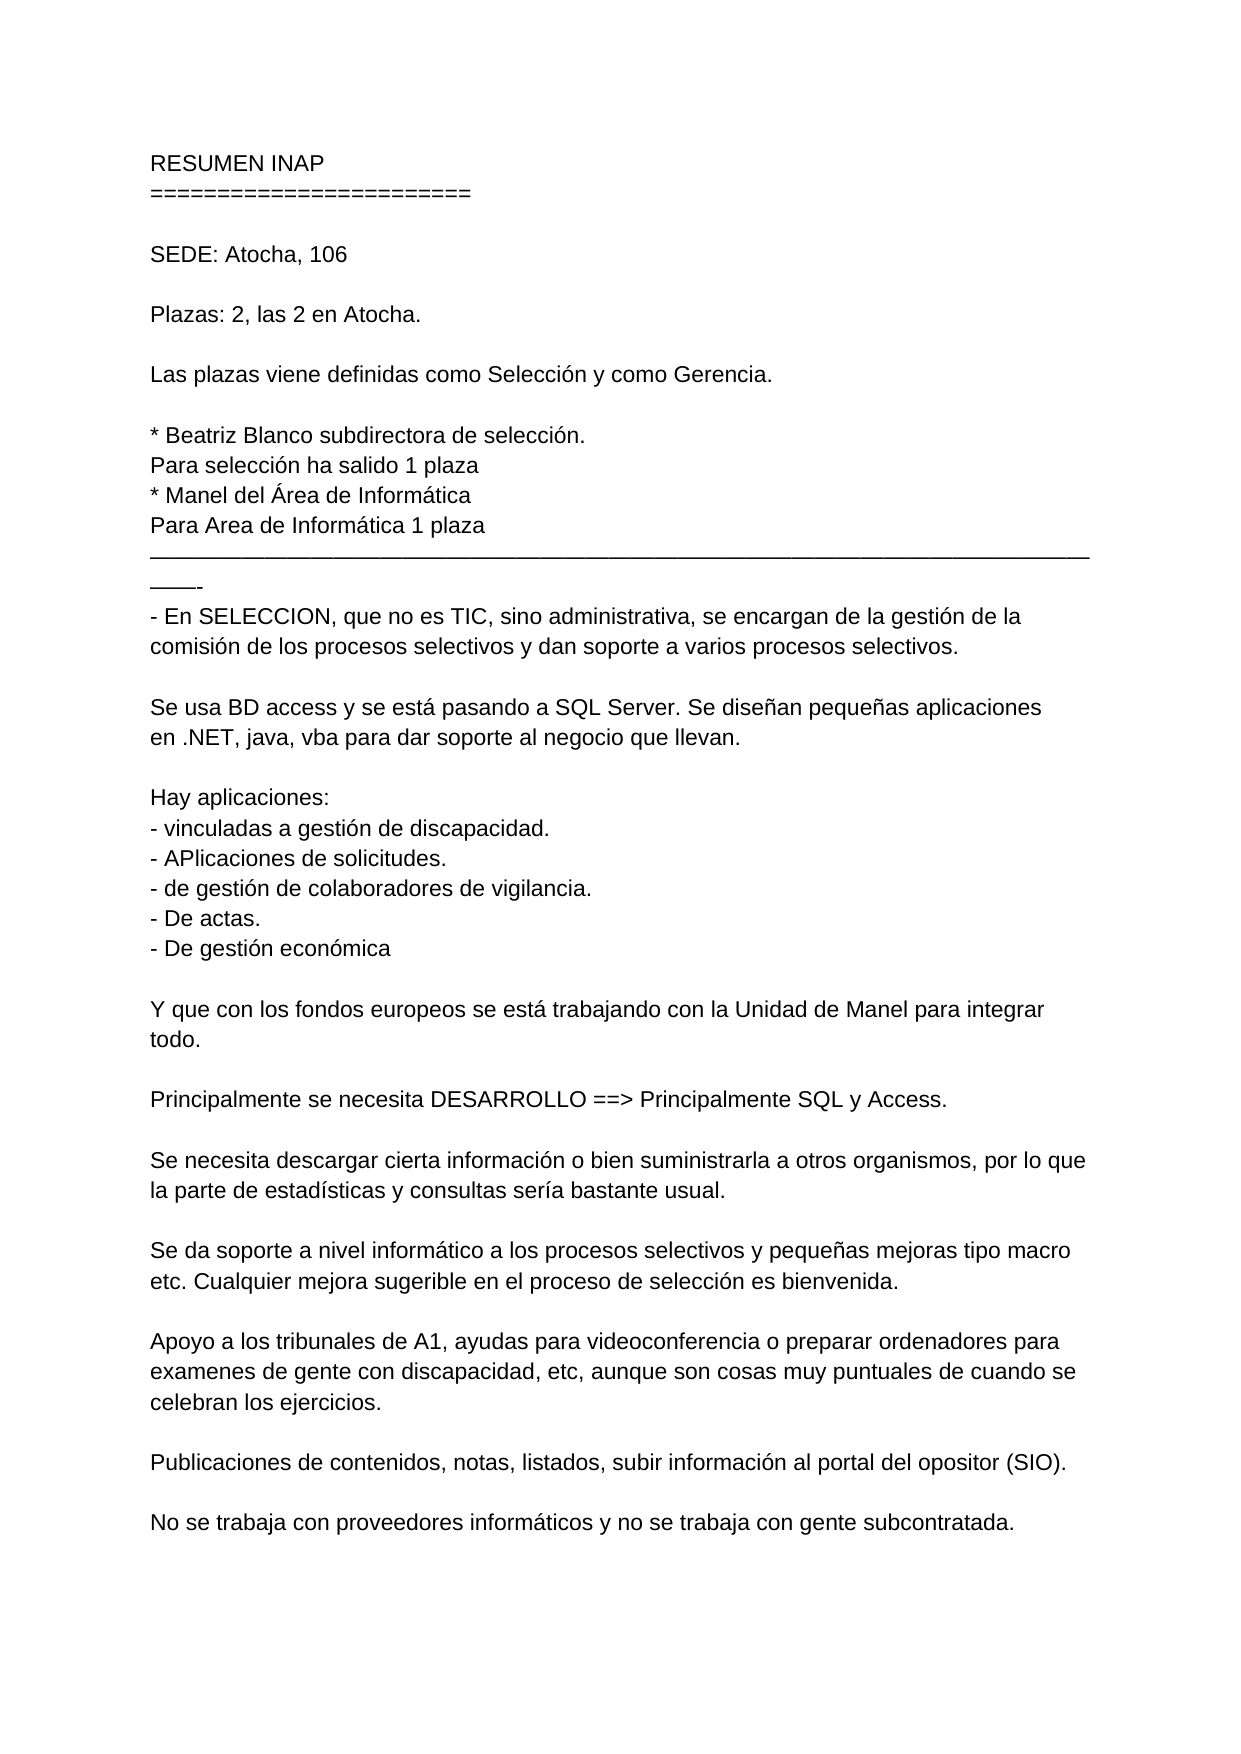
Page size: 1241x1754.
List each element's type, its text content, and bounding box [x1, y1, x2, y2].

text * Beatriz Blanco subdirectora de selección. [150, 422, 1090, 448]
text - En SELECCION, que no es TIC, sino administrativa, se encargan de la gestión de la comisión de los procesos selectivos y dan soporte a varios procesos selectivos. [150, 603, 1090, 660]
text - De actas. [150, 905, 1090, 932]
text ———————————————————————————————————————————- [150, 543, 1090, 599]
text Publicaciones de contenidos, notas, listados, subir información al portal del opositor (SIO). [150, 1449, 1090, 1475]
text Hay aplicaciones: [150, 784, 1090, 811]
text Se da soporte a nivel informático a los procesos selectivos y pequeñas mejoras tipo macro etc. Cualquier mejora sugerible en el proceso de selección es bienvenida. [150, 1237, 1090, 1294]
text Apoyo a los tribunales de A1, ayudas para videoconferencia o preparar ordenadores para examenes de gente con discapacidad, etc, aunque son cosas muy puntuales de cuando se celebran los ejercicios. [150, 1328, 1090, 1415]
text No se trabaja con proveedores informáticos y no se trabaja con gente subcontratada. [150, 1509, 1090, 1536]
text - de gestión de colaboradores de vigilancia. [150, 875, 1090, 901]
text Las plazas viene definidas como Selección y como Gerencia. [150, 361, 1090, 388]
text SEDE: Atocha, 106 [150, 241, 1090, 267]
text Y que con los fondos europeos se está trabajando con la Unidad de Manel para integrar todo. [150, 996, 1090, 1052]
text Para selección ha salido 1 plaza [150, 452, 1090, 478]
text Se usa BD access y se está pasando a SQL Server. Se diseñan pequeñas aplicaciones en .NET, java, vba para dar soporte al negocio que llevan. [150, 694, 1090, 750]
text - APlicaciones de solicitudes. [150, 845, 1090, 871]
text ======================== [150, 180, 1090, 207]
text Principalmente se necesita DESARROLLO ==> Principalmente SQL y Access. [150, 1086, 1090, 1113]
text Para Area de Informática 1 plaza [150, 512, 1090, 539]
text Plazas: 2, las 2 en Atocha. [150, 301, 1090, 327]
text Se necesita descargar cierta información o bien suministrarla a otros organismos, por lo que la parte de estadísticas y consultas sería bastante usual. [150, 1147, 1090, 1203]
text * Manel del Área de Informática [150, 482, 1090, 509]
text - vinculadas a gestión de discapacidad. [150, 814, 1090, 841]
text RESUMEN INAP [150, 150, 1090, 176]
text - De gestión económica [150, 935, 1090, 962]
